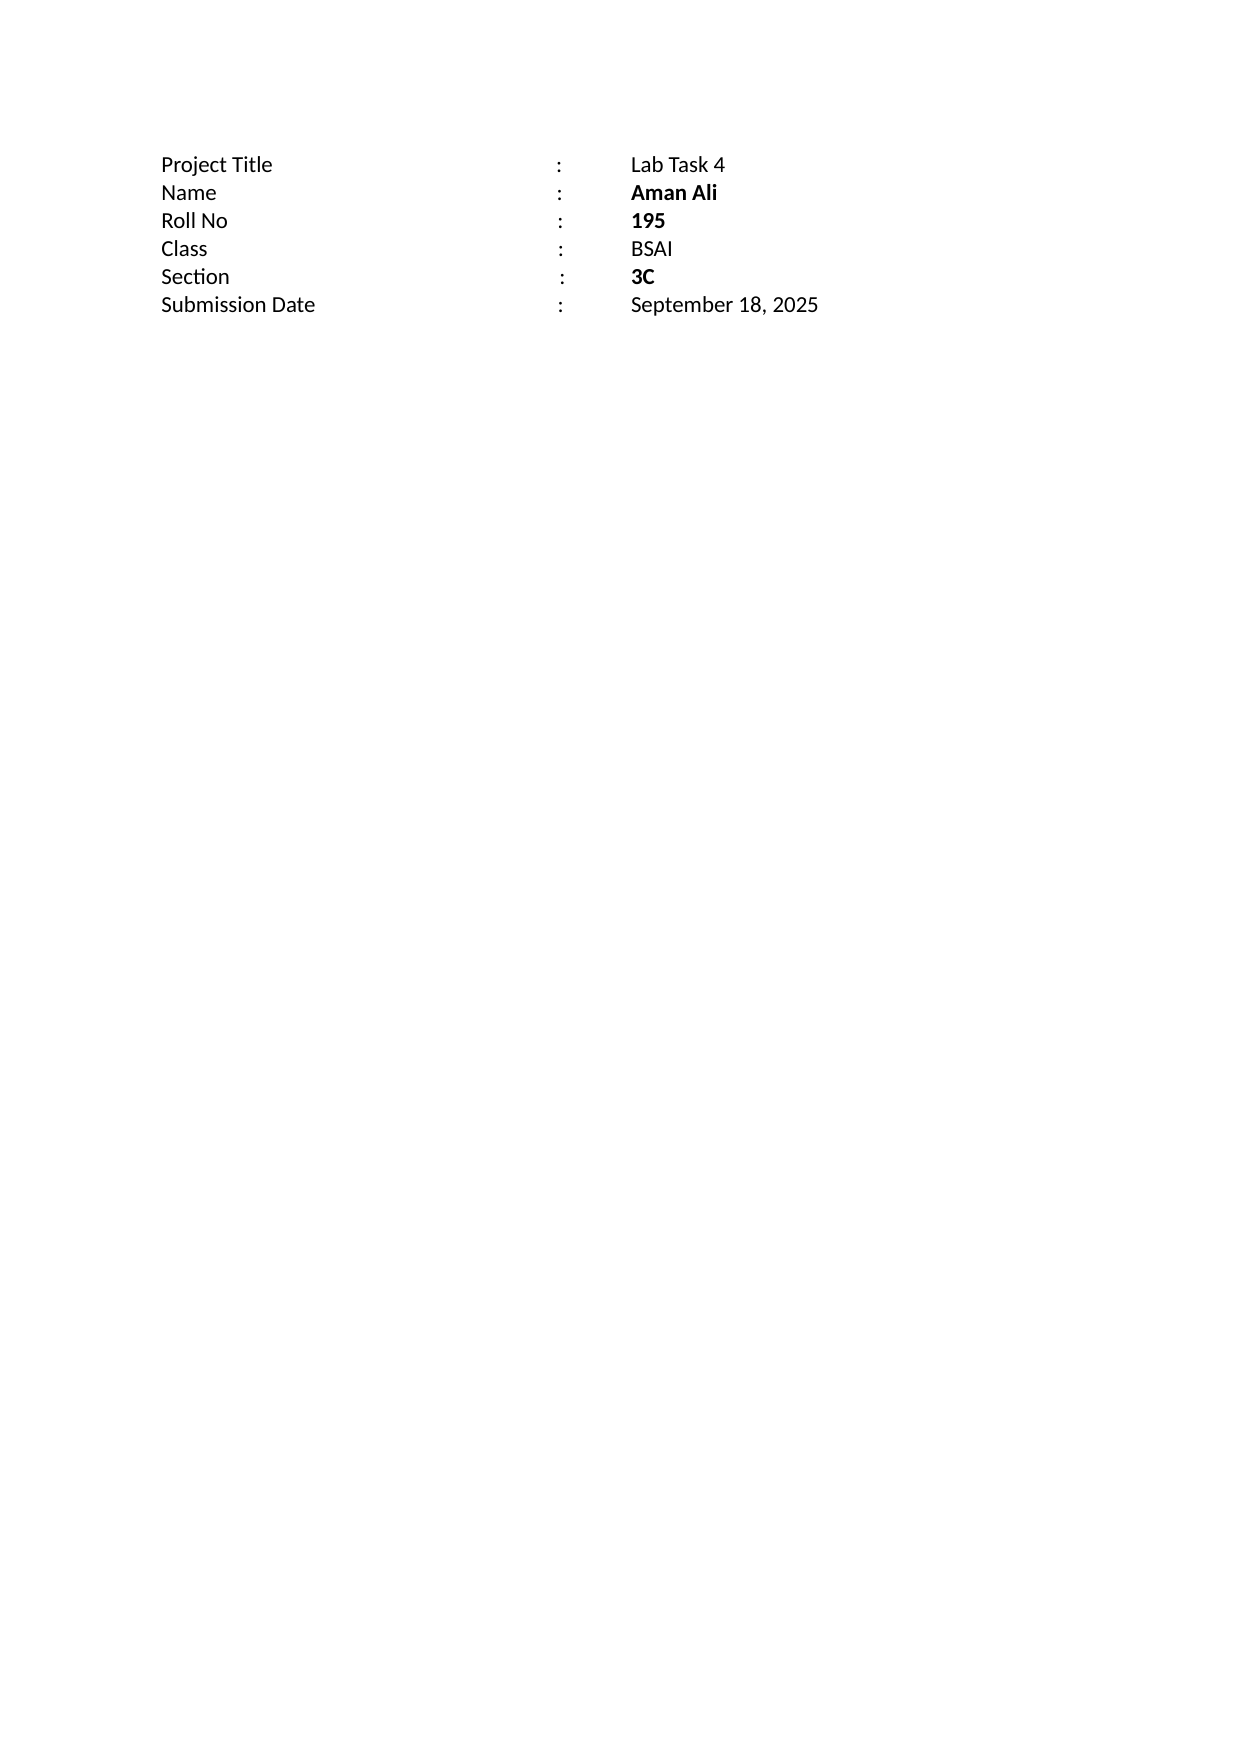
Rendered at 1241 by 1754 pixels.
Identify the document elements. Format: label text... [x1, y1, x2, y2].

table_cell 195 [620, 206, 1089, 234]
table_cell Class : [150, 234, 619, 262]
table_cell Name : [150, 178, 619, 206]
table_cell 3C [620, 262, 1089, 290]
table_cell Section : [150, 262, 619, 290]
table_cell BSAI [620, 234, 1089, 262]
table_cell Submission Date : [150, 290, 619, 318]
table_cell September 18, 2025 [620, 290, 1089, 318]
table_cell Roll No : [150, 206, 619, 234]
table_cell Aman Ali [620, 178, 1089, 206]
table_header Project Title : [150, 150, 619, 178]
table_header Lab Task 4 [620, 150, 1089, 178]
